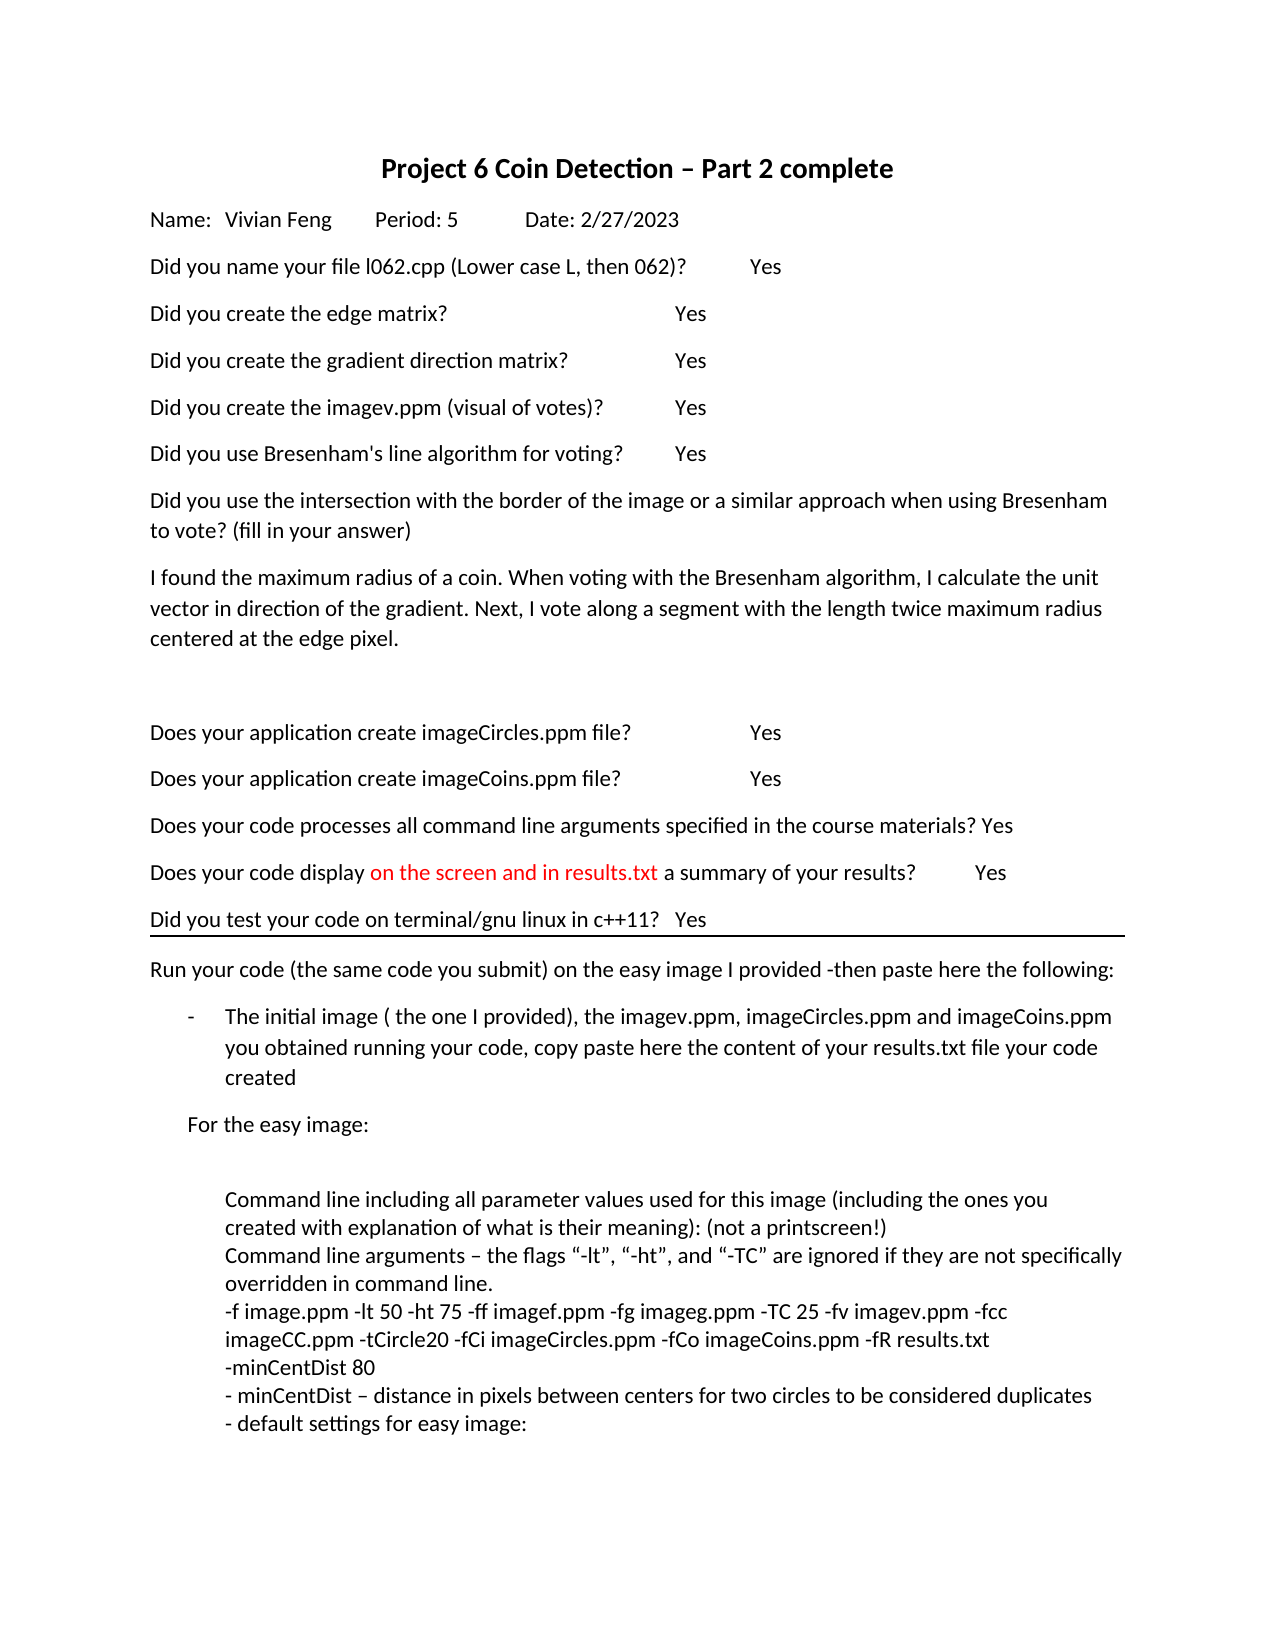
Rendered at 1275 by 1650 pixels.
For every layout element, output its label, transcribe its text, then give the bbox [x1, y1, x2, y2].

text Run your code (the same code you submit) on the easy image I provided -then paste here the following: [150, 956, 1125, 984]
text Did you create the gradient direction matrix? Yes [150, 346, 1125, 374]
text I found the maximum radius of a coin. When voting with the Bresenham algorithm, I calculate the unit vector in direction of the gradient. Next, I vote along a segment with the length twice maximum radius centered at the edge pixel. [150, 563, 1125, 652]
text Did you use the intersection with the border of the image or a similar approach when using Bresenham to vote? (fill in your answer) [150, 486, 1125, 544]
text - minCentDist – distance in pixels between centers for two circles to be considered duplicates [225, 1381, 1125, 1409]
text Project 6 Coin Detection – Part 2 complete [150, 150, 1125, 186]
text Does your application create imageCoins.ppm file? Yes [150, 764, 1125, 792]
text Did you create the edge matrix? Yes [150, 299, 1125, 327]
text Command line arguments – the flags “-lt”, “-ht”, and “-TC” are ignored if they are not specifically overridden in command line. [225, 1241, 1125, 1297]
text Did you create the imagev.ppm (visual of votes)? Yes [150, 393, 1125, 421]
text -f image.ppm -lt 50 -ht 75 -ff imagef.ppm -fg imageg.ppm -TC 25 -fv imagev.ppm -fcc imageCC.ppm -tCircle20 -fCi imageCircles.ppm -fCo imageCoins.ppm -fR results.txt [225, 1297, 1125, 1353]
text Did you use Bresenham's line algorithm for voting? Yes [150, 439, 1125, 467]
text Does your code display on the screen and in results.txt a summary of your results? Yes [150, 858, 1125, 886]
text - default settings for easy image: [225, 1409, 1125, 1437]
list The initial image ( the one I provided), the imagev.ppm, imageCircles.ppm and imageCoins.ppm you obtained running your code, copy paste here the content of your results.txt file your code created [187, 1002, 1125, 1091]
text -minCentDist 80 [225, 1353, 1125, 1381]
text Command line including all parameter values used for this image (including the ones you created with explanation of what is their meaning): (not a printscreen!) [225, 1185, 1125, 1241]
text Does your application create imageCircles.ppm file? Yes [150, 718, 1125, 746]
text For the easy image: [187, 1110, 1125, 1138]
text Does your code processes all command line arguments specified in the course materials? Yes [150, 811, 1125, 839]
text Name: Vivian Feng Period: 5 Date: 2/27/2023 [150, 205, 1125, 233]
text Did you test your code on terminal/gnu linux in c++11? Yes [150, 905, 1125, 935]
text Did you name your file l062.cpp (Lower case L, then 062)? Yes [150, 252, 1125, 280]
